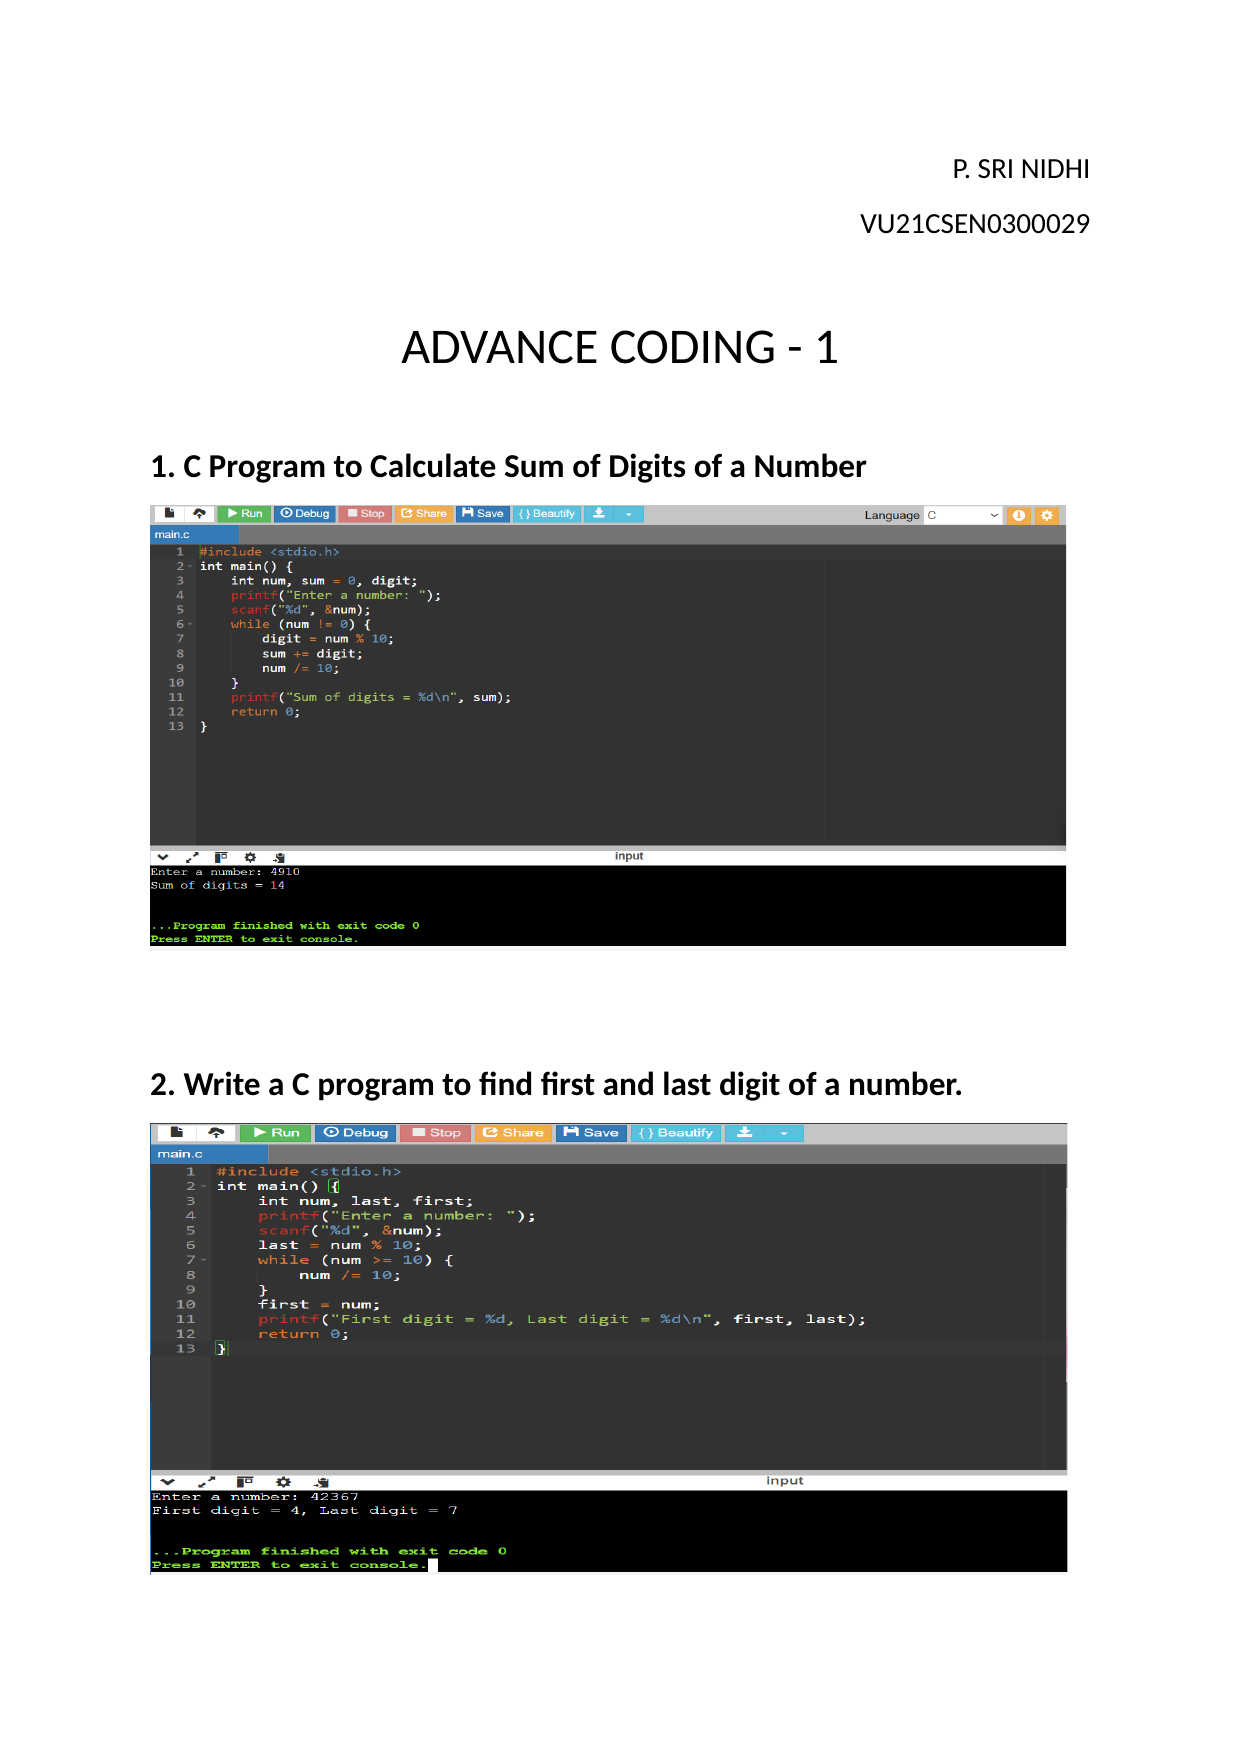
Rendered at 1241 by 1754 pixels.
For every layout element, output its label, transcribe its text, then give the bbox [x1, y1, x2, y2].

text ADVANCE CODING - 1 [150, 315, 1090, 376]
picture [150, 1123, 1068, 1575]
text 2. Write a C program to find first and last digit of a number. [150, 1063, 1090, 1104]
picture [150, 505, 1067, 951]
text 1. C Program to Calculate Sum of Digits of a Number [150, 445, 1090, 485]
text VU21CSEN0300029 [150, 205, 1090, 241]
text P. SRI NIDHI [150, 150, 1090, 186]
